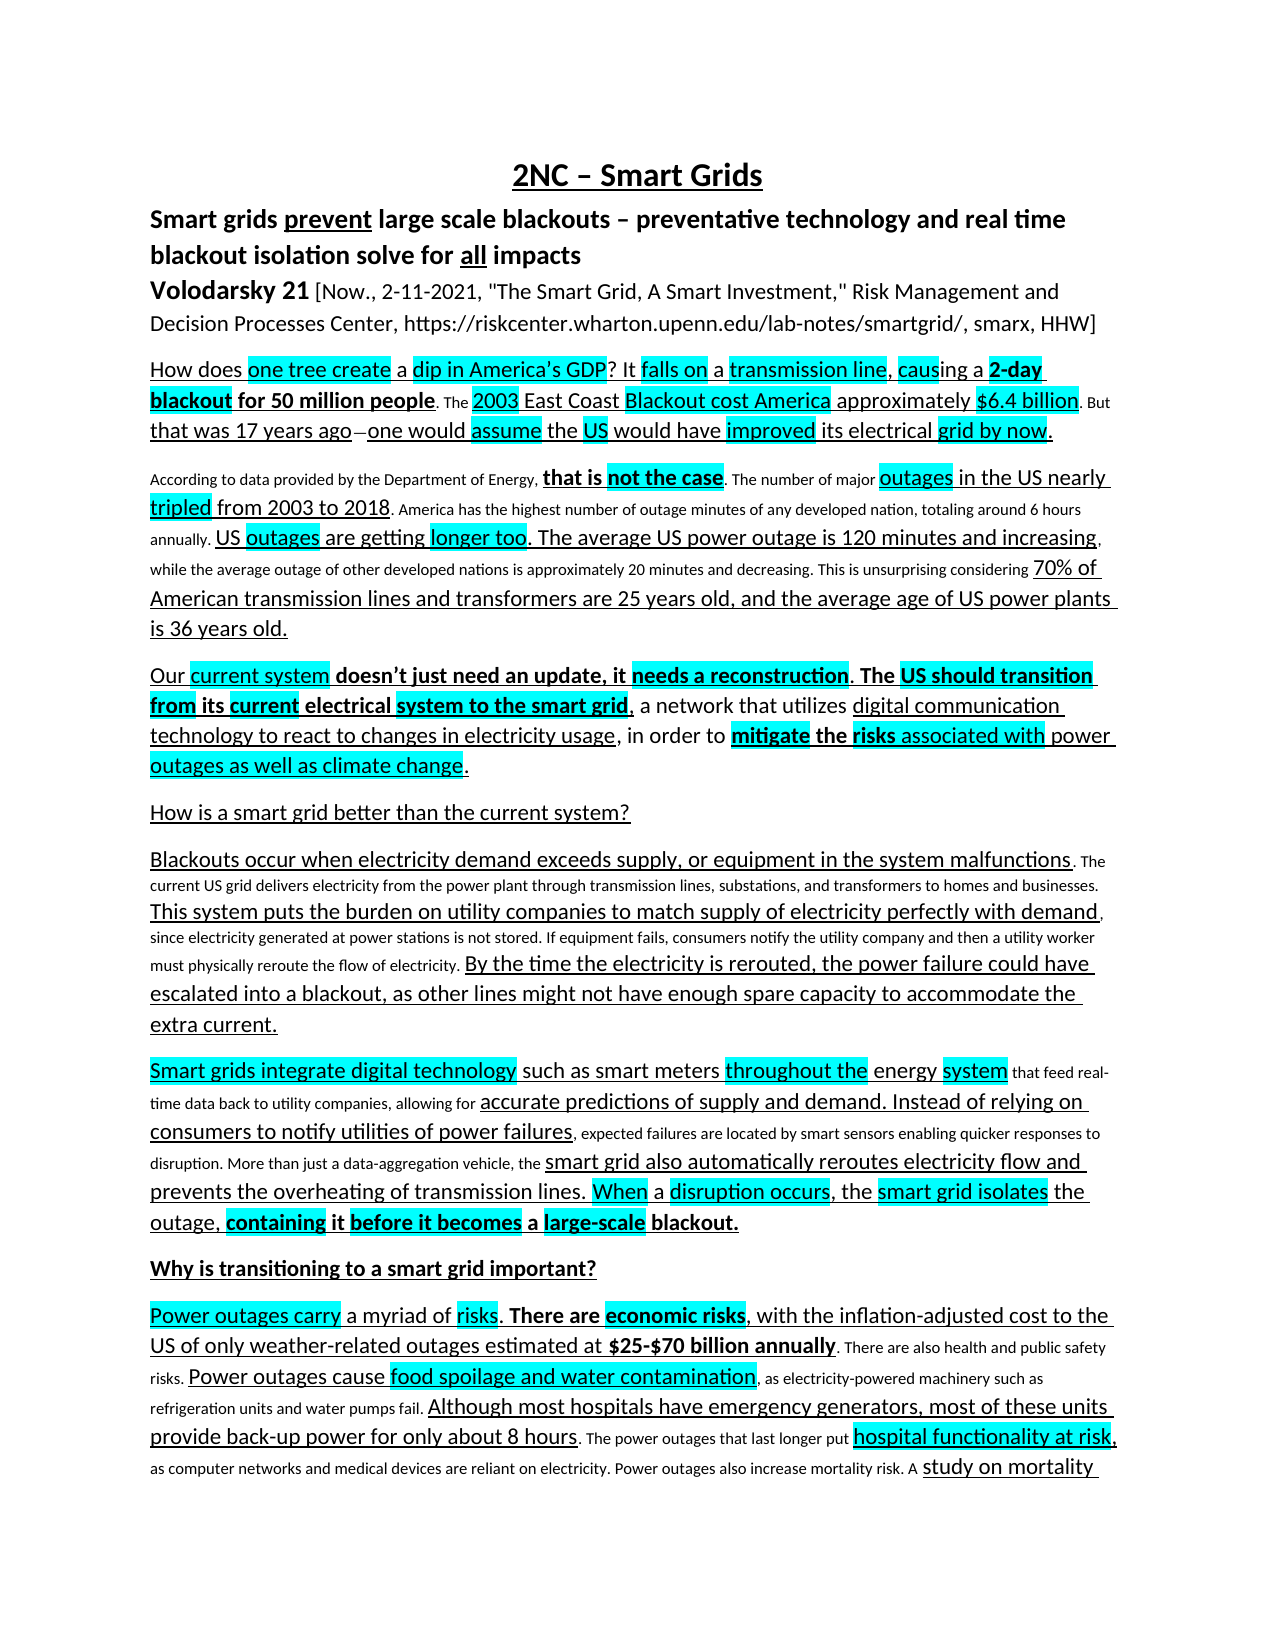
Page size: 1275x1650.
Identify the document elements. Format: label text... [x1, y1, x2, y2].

text According to data provided by the Department of Energy, that is not the case. The number of major outages in the US nearly tripled from 2003 to 2018. America has the highest number of outage minutes of any developed nation, totaling around 6 hours annually. US outages are getting longer too. The average US power outage is 120 minutes and increasing, while the average outage of other developed nations is approximately 20 minutes and decreasing. This is unsurprising considering 70% of American transmission lines and transformers are 25 years old, and the average age of US power plants is 36 years old. [150, 463, 1125, 642]
text Our current system doesn’t just need an update, it needs a reconstruction. The US should transition from its current electrical system to the smart grid, a network that utilizes digital communication technology to react to changes in electricity usage, in order to mitigate the risks associated with power outages as well as climate change. [150, 661, 1125, 779]
text How does one tree create a dip in America’s GDP? It falls on a transmission line, causing a 2-day blackout for 50 million people. The 2003 East Coast Blackout cost America approximately $6.4 billion. But that was 17 years ago—one would assume the US would have improved its electrical grid by now. [150, 356, 1125, 444]
text Smart grids integrate digital technology such as smart meters throughout the energy system that feed real-time data back to utility companies, allowing for accurate predictions of supply and demand. Instead of relying on consumers to notify utilities of power failures, expected failures are located by smart sensors enabling quicker responses to disruption. More than just a data-aggregation vehicle, the smart grid also automatically reroutes electricity flow and prevents the overheating of transmission lines. When a disruption occurs, the smart grid isolates the outage, containing it before it becomes a large-scale blackout. [150, 1057, 1125, 1236]
text How is a smart grid better than the current system? [150, 798, 1125, 826]
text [150, 1301, 1125, 1481]
subtitle 2NC – Smart Grids [150, 154, 1125, 195]
text Why is transitioning to a smart grid important? [150, 1254, 1125, 1283]
subtitle Smart grids prevent large scale blackouts – preventative technology and real time blackout isolation solve for all impacts [150, 202, 1125, 271]
text Blackouts occur when electricity demand exceeds supply, or equipment in the system malfunctions. The current US grid delivers electricity from the power plant through transmission lines, substations, and transformers to homes and businesses. This system puts the burden on utility companies to match supply of electricity perfectly with demand, since electricity generated at power stations is not stored. If equipment fails, consumers notify the utility company and then a utility worker must physically reroute the flow of electricity. By the time the electricity is rerouted, the power failure could have escalated into a blackout, as other lines might not have enough spare capacity to accommodate the extra current. [150, 845, 1125, 1038]
text Volodarsky 21 [Now., 2-11-2021, "The Smart Grid, A Smart Investment," Risk Management and Decision Processes Center, https://riskcenter.wharton.upenn.edu/lab-notes/smartgrid/, smarx, HHW] [150, 273, 1125, 337]
